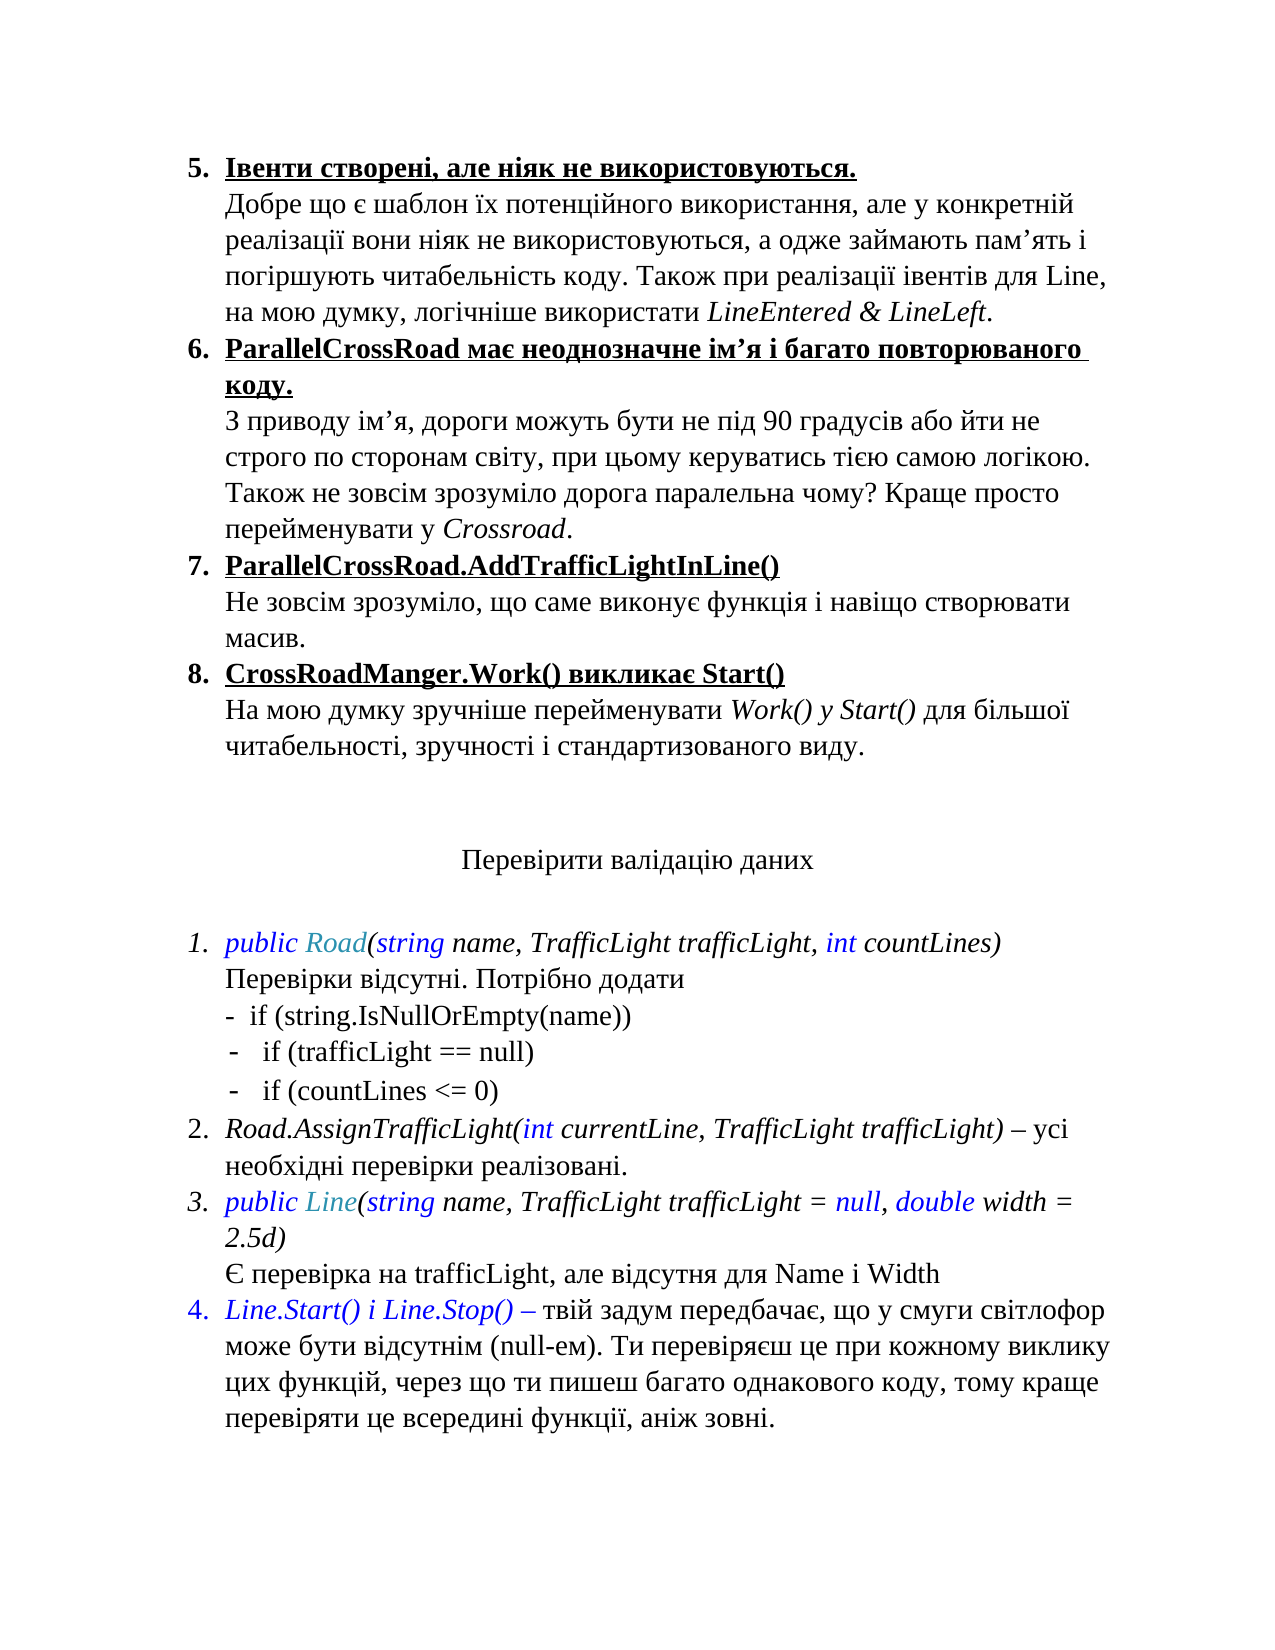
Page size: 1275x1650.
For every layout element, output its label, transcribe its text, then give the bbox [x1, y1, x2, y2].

list public Road(string name, TrafficLight trafficLight, int countLines) [187, 925, 1125, 959]
list Line.Start() i Line.Stop() – твій задум передбачає, що у смуги світлофор може бути відсутнім (null-ем). Ти перевіряєш це при кожному виклику цих функцій, через що ти пишеш багато однакового коду, тому краще перевіряти це всередині функції, аніж зовні. [187, 1292, 1125, 1434]
list З приводу ім’я, дороги можуть бути не під 90 градусів або йти не строго по сторонам світу, при цьому керуватись тією самою логікою. Також не зовсім зрозуміло дорога паралельна чому? Краще просто перейменувати у Crossroad. [225, 403, 1125, 545]
list Road.AssignTrafficLight(int currentLine, TrafficLight trafficLight) – усі необхідні перевірки реалізовані. [187, 1111, 1125, 1181]
list Перевірки відсутні. Потрібно додати - if (string.IsNullOrEmpty(name)) [225, 961, 1125, 1031]
list CrossRoadManger.Work() викликає Start() [187, 656, 1125, 689]
list if (countLines <= 0) [225, 1073, 1125, 1109]
subtitle Перевірити валідацію даних [150, 842, 1125, 876]
list ParallelCrossRoad має неоднозначне ім’я і багато повторюваного коду. [187, 331, 1125, 400]
list Івенти створені, але ніяк не використовуються. [187, 150, 1125, 183]
list if (trafficLight == null) [225, 1034, 1125, 1070]
list public Line(string name, TrafficLight trafficLight = null, double width = 2.5d) [187, 1184, 1125, 1253]
list Добре що є шаблон їх потенційного використання, але у конкретній реалізації вони ніяк не використовуються, а одже займають пам’ять і погіршують читабельність коду. Також при реалізації івентів для Line, на мою думку, логічніше використати LineEntered & LineLeft. [225, 186, 1125, 328]
list Не зовсім зрозуміло, що саме виконує функція і навіщо створювати масив. [225, 584, 1125, 653]
list На мою думку зручніше перейменувати Work() y Start() для більшої читабельності, зручності і стандартизованого виду. [225, 692, 1125, 762]
list ParallelCrossRoad.AddTrafficLightInLine() [187, 548, 1125, 581]
list Є перевірка на trafficLight, але відсутня для Name i Width [225, 1256, 1125, 1289]
